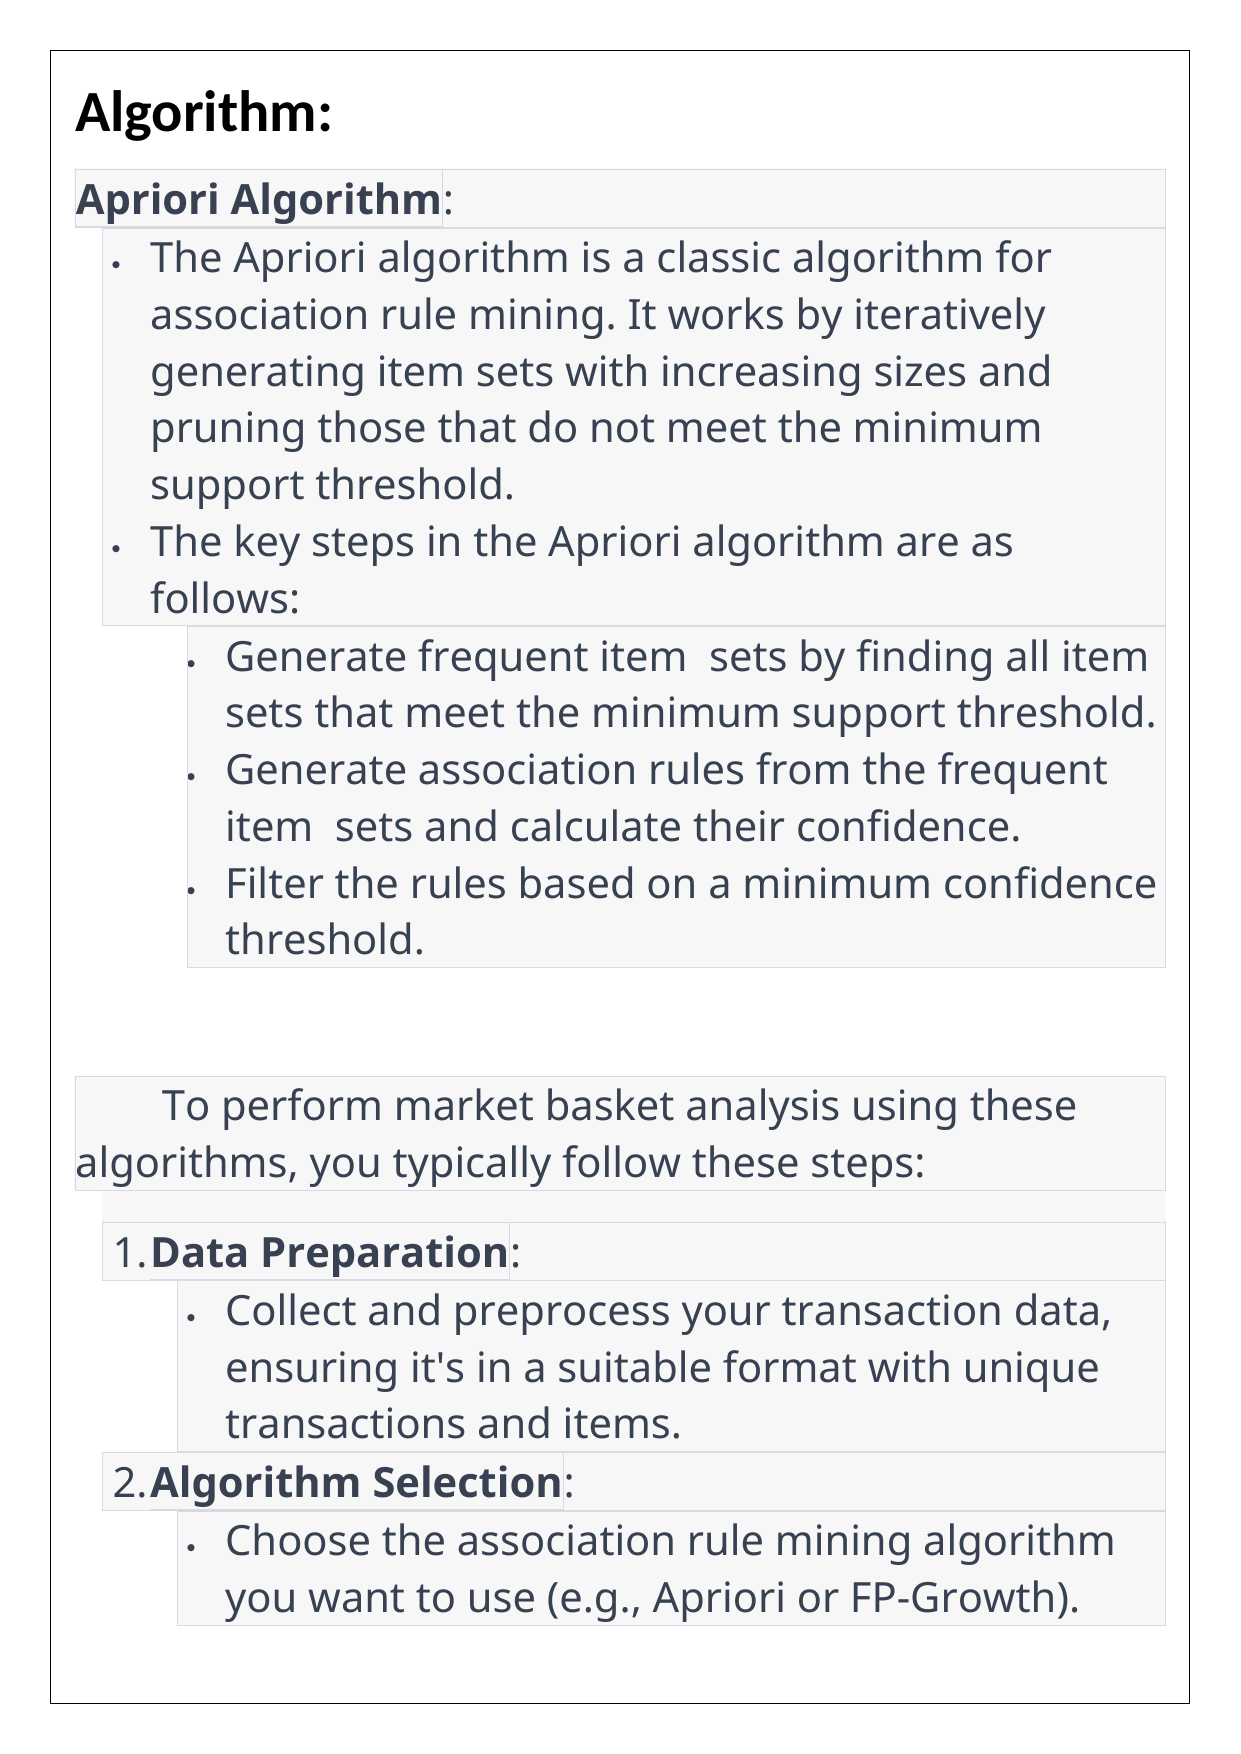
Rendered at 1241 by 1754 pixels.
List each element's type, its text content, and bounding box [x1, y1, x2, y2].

list Filter the rules based on a minimum confidence threshold. [188, 853, 1165, 967]
list Data Preparation: [103, 1223, 509, 1280]
text Apriori Algorithm: [76, 170, 442, 226]
list Generate association rules from the frequent item sets and calculate their confidence. [188, 739, 1165, 853]
text To perform market basket analysis using these algorithms, you typically follow these steps: [76, 1077, 1165, 1190]
list The Apriori algorithm is a classic algorithm for association rule mining. It works by iteratively generating item sets with increasing sizes and pruning those that do not meet the minimum support threshold. [103, 229, 1165, 511]
list Choose the association rule mining algorithm you want to use (e.g., Apriori or FP-Growth). [178, 1512, 1165, 1625]
list Data Preparation: [510, 1223, 1165, 1280]
text Algorithm: [75, 75, 1165, 146]
list The key steps in the Apriori algorithm are as follows: [103, 511, 1165, 625]
list Algorithm Selection: [103, 1453, 563, 1510]
list Generate frequent item sets by finding all item sets that meet the minimum support threshold. [188, 627, 1165, 739]
text Apriori Algorithm: [443, 170, 1165, 227]
list Algorithm Selection: [564, 1453, 1165, 1510]
list Collect and preprocess your transaction data, ensuring it's in a suitable format with unique transactions and items. [178, 1281, 1165, 1451]
